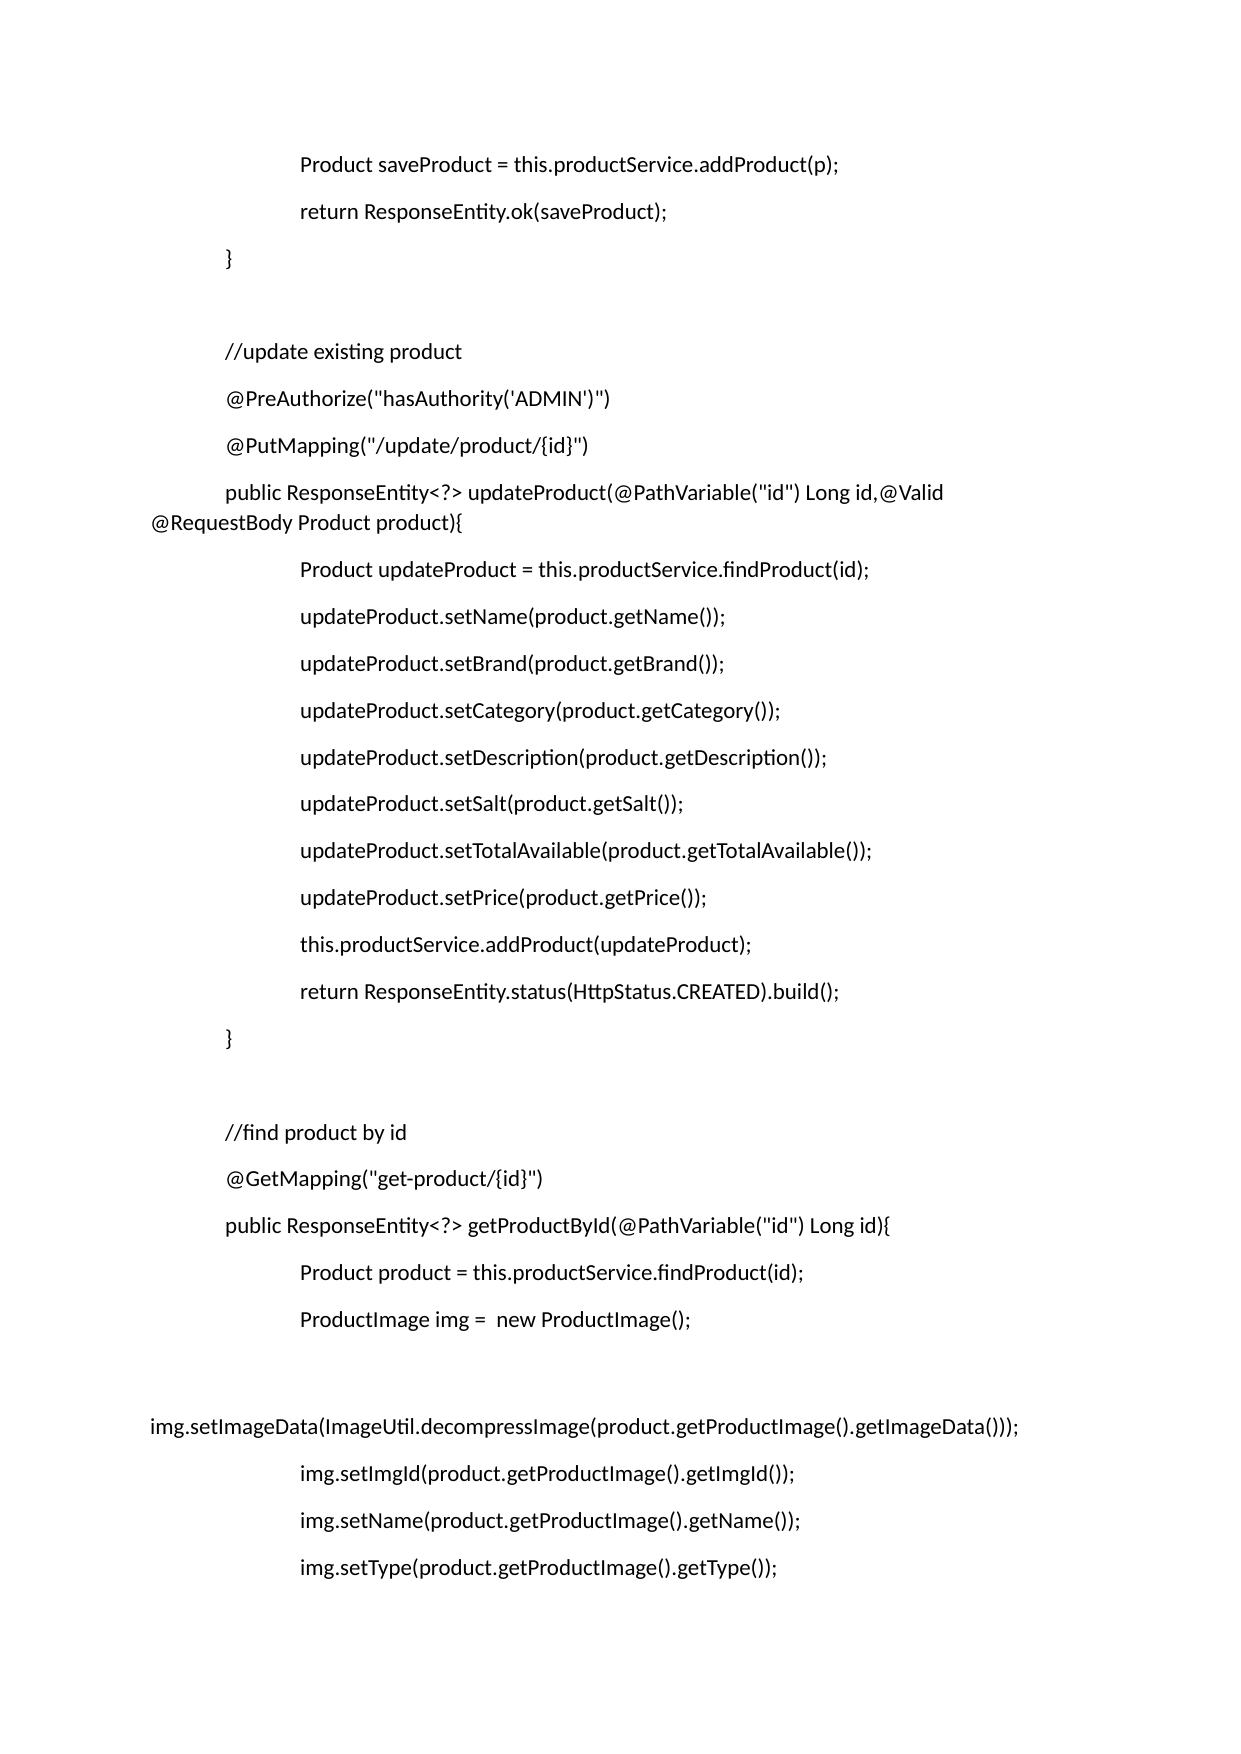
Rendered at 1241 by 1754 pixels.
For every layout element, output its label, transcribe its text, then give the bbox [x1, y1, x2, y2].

text updateProduct.setDescription(product.getDescription()); [150, 743, 1090, 771]
text public ResponseEntity<?> getProductById(@PathVariable("id") Long id){ [150, 1211, 1090, 1239]
text img.setImageData(ImageUtil.decompressImage(product.getProductImage().getImageData())); [150, 1352, 1090, 1441]
text ProductImage img = new ProductImage(); [150, 1305, 1090, 1333]
text } [150, 1024, 1090, 1052]
text img.setName(product.getProductImage().getName()); [150, 1506, 1090, 1534]
text updateProduct.setBrand(product.getBrand()); [150, 649, 1090, 677]
text @PutMapping("/update/product/{id}") [150, 431, 1090, 459]
text return ResponseEntity.status(HttpStatus.CREATED).build(); [150, 977, 1090, 1005]
text updateProduct.setName(product.getName()); [150, 602, 1090, 630]
text @GetMapping("get-product/{id}") [150, 1164, 1090, 1193]
text updateProduct.setSalt(product.getSalt()); [150, 789, 1090, 818]
text Product updateProduct = this.productService.findProduct(id); [150, 555, 1090, 583]
text return ResponseEntity.ok(saveProduct); [150, 197, 1090, 225]
text Product saveProduct = this.productService.addProduct(p); [150, 150, 1090, 178]
text updateProduct.setTotalAvailable(product.getTotalAvailable()); [150, 836, 1090, 864]
text //update existing product [150, 337, 1090, 366]
text updateProduct.setPrice(product.getPrice()); [150, 883, 1090, 911]
text } [150, 244, 1090, 272]
text @PreAuthorize("hasAuthority('ADMIN')") [150, 384, 1090, 412]
text img.setImgId(product.getProductImage().getImgId()); [150, 1459, 1090, 1487]
text this.productService.addProduct(updateProduct); [150, 930, 1090, 958]
text updateProduct.setCategory(product.getCategory()); [150, 696, 1090, 724]
text public ResponseEntity<?> updateProduct(@PathVariable("id") Long id,@Valid @RequestBody Product product){ [150, 478, 1090, 536]
text img.setType(product.getProductImage().getType()); [150, 1553, 1090, 1581]
text //find product by id [150, 1118, 1090, 1146]
text Product product = this.productService.findProduct(id); [150, 1258, 1090, 1286]
